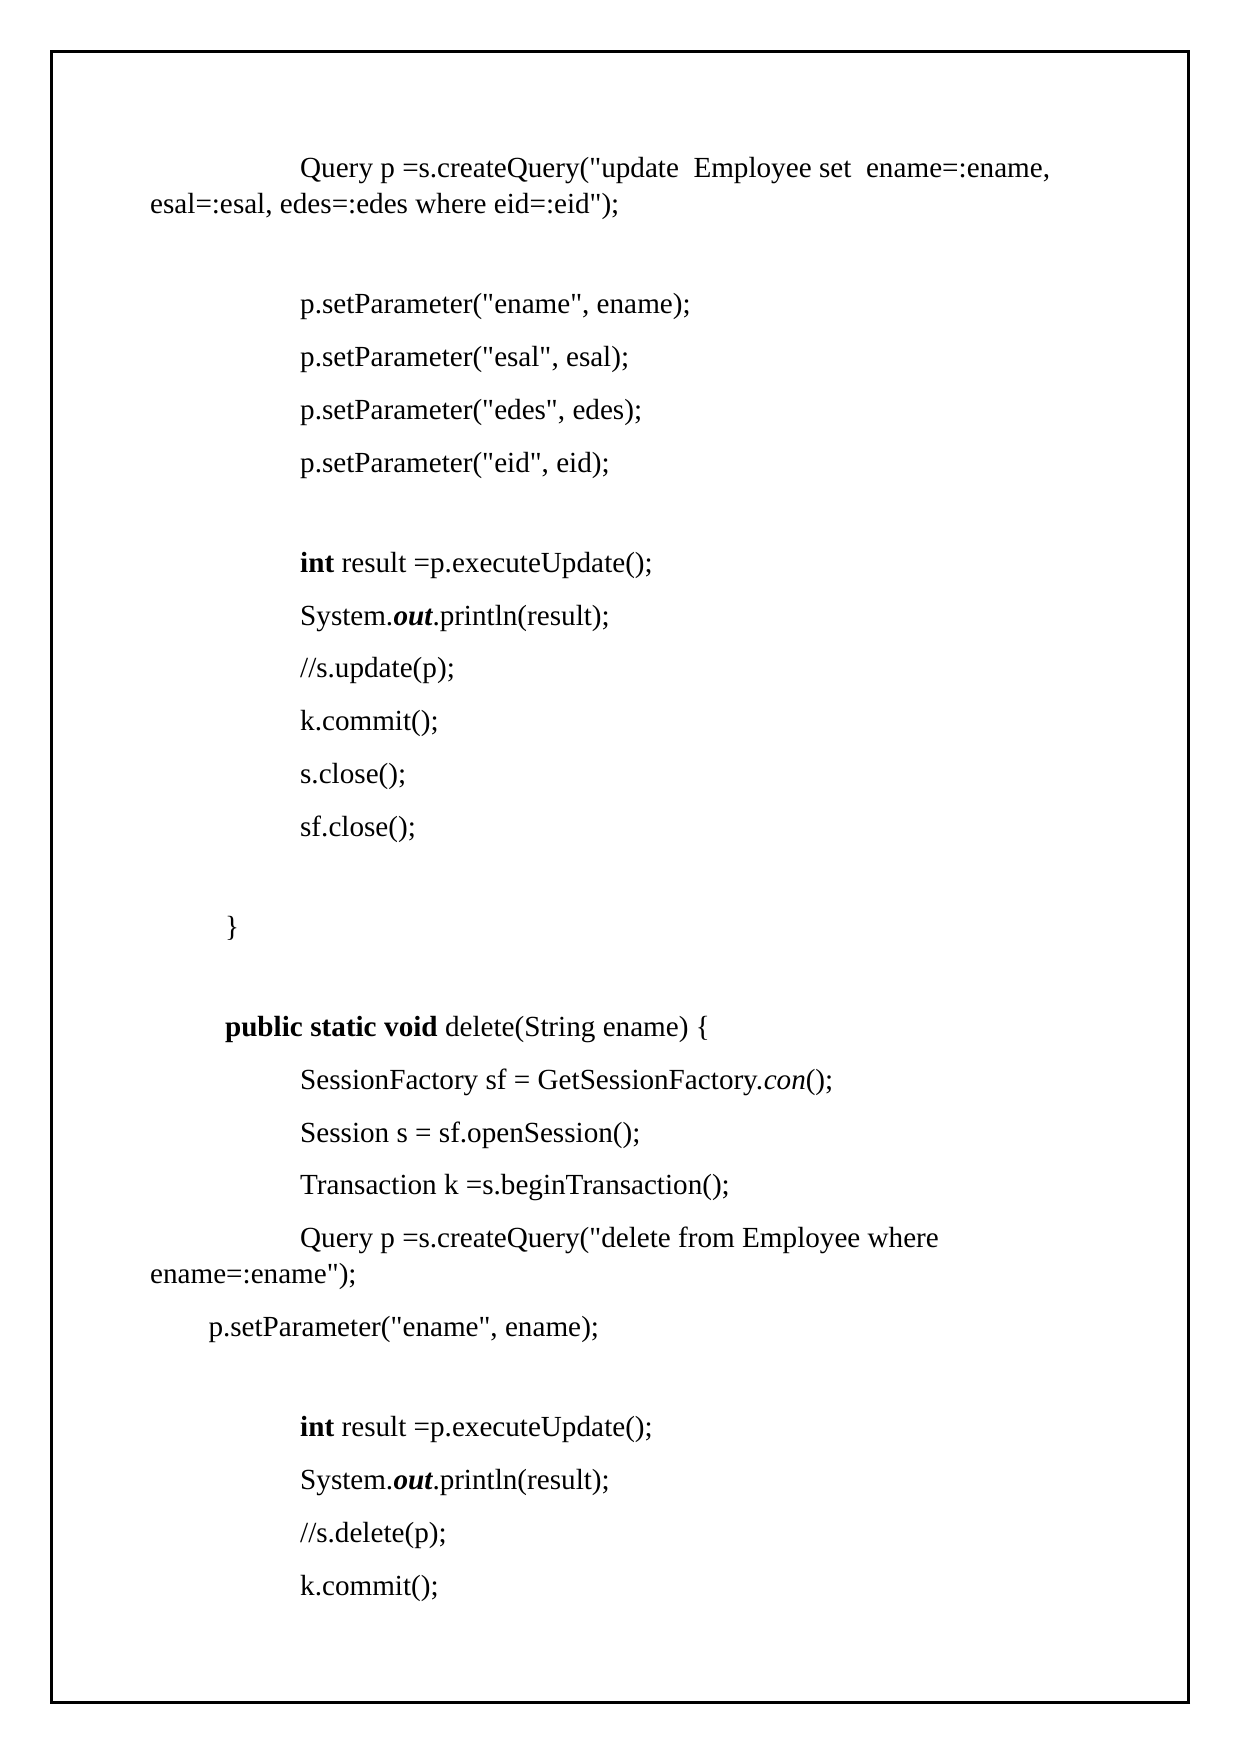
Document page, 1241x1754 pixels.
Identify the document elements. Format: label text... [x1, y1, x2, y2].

text p.setParameter("ename", ename); [150, 1309, 1090, 1343]
text Session s = sf.openSession(); [150, 1115, 1090, 1148]
text SessionFactory sf = GetSessionFactory.con(); [150, 1062, 1090, 1095]
text Query p =s.createQuery("update Employee set ename=:ename, esal=:esal, edes=:edes where eid=:eid"); [150, 150, 1090, 220]
text k.commit(); [150, 1568, 1090, 1601]
text System.out.println(result); [150, 598, 1090, 631]
text public static void delete(String ename) { [150, 1009, 1090, 1043]
text Transaction k =s.beginTransaction(); [150, 1167, 1090, 1201]
text p.setParameter("edes", edes); [150, 392, 1090, 425]
text p.setParameter("eid", eid); [150, 445, 1090, 478]
text sf.close(); [150, 809, 1090, 842]
text Query p =s.createQuery("delete from Employee where ename=:ename"); [150, 1220, 1090, 1290]
text //s.delete(p); [150, 1515, 1090, 1548]
text p.setParameter("ename", ename); [150, 286, 1090, 320]
text s.close(); [150, 756, 1090, 789]
text int result =p.executeUpdate(); [150, 1409, 1090, 1443]
text //s.update(p); [150, 650, 1090, 684]
text k.commit(); [150, 703, 1090, 737]
text int result =p.executeUpdate(); [150, 545, 1090, 578]
text } [150, 909, 1090, 942]
text p.setParameter("esal", esal); [150, 339, 1090, 373]
text System.out.println(result); [150, 1462, 1090, 1496]
